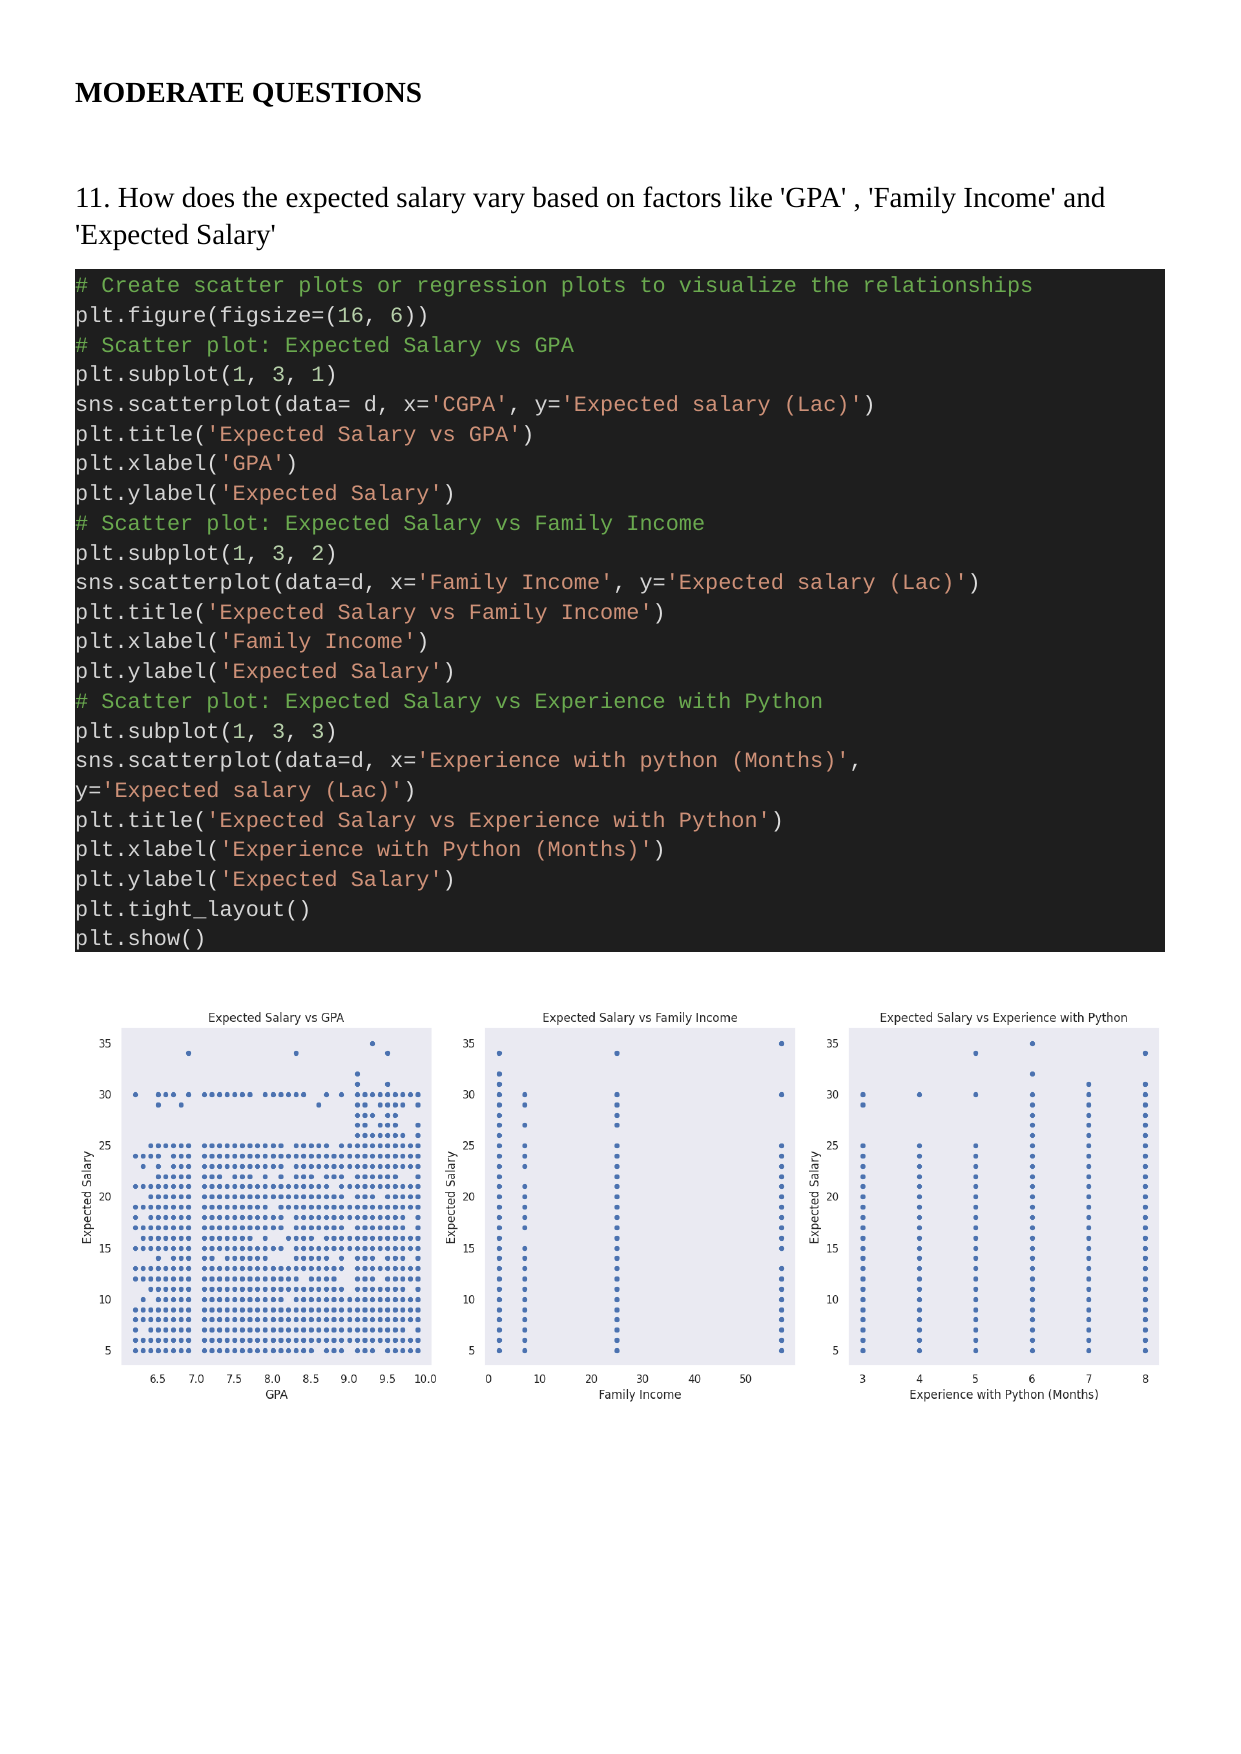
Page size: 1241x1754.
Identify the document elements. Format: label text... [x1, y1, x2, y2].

text # Create scatter plots or regression plots to visualize the relationships [75, 269, 1165, 299]
text plt.xlabel('Experience with Python (Months)') [75, 834, 1165, 863]
picture [75, 1005, 1166, 1408]
text plt.ylabel('Expected Salary') [75, 656, 1165, 685]
text plt.ylabel('Expected Salary') [75, 477, 1165, 507]
text MODERATE QUESTIONS [75, 75, 1165, 108]
text y='Expected salary (Lac)') [75, 774, 1165, 804]
text plt.title('Expected Salary vs GPA') [75, 418, 1165, 448]
text plt.subplot(1, 3, 3) [75, 715, 1165, 744]
text # Scatter plot: Expected Salary vs GPA [75, 329, 1165, 359]
text # Scatter plot: Expected Salary vs Experience with Python [75, 685, 1165, 715]
text plt.subplot(1, 3, 1) [75, 359, 1165, 388]
text sns.scatterplot(data=d, x='Family Income', y='Expected salary (Lac)') [75, 566, 1165, 596]
text plt.ylabel('Expected Salary') [75, 863, 1165, 893]
text sns.scatterplot(data=d, x='Experience with python (Months)', [75, 744, 1165, 774]
text plt.subplot(1, 3, 2) [75, 537, 1165, 566]
text plt.figure(figsize=(16, 6)) [75, 299, 1165, 329]
text plt.show() [75, 923, 1165, 952]
text # Scatter plot: Expected Salary vs Family Income [75, 507, 1165, 537]
text sns.scatterplot(data= d, x='CGPA', y='Expected salary (Lac)') [75, 388, 1165, 418]
text plt.title('Expected Salary vs Family Income') [75, 596, 1165, 626]
text plt.title('Expected Salary vs Experience with Python') [75, 804, 1165, 834]
text 11. How does the expected salary vary based on factors like 'GPA' , 'Family Income' and 'Expected Salary' [75, 181, 1165, 250]
text plt.xlabel('GPA') [75, 448, 1165, 477]
text plt.tight_layout() [75, 893, 1165, 923]
text plt.xlabel('Family Income') [75, 626, 1165, 656]
